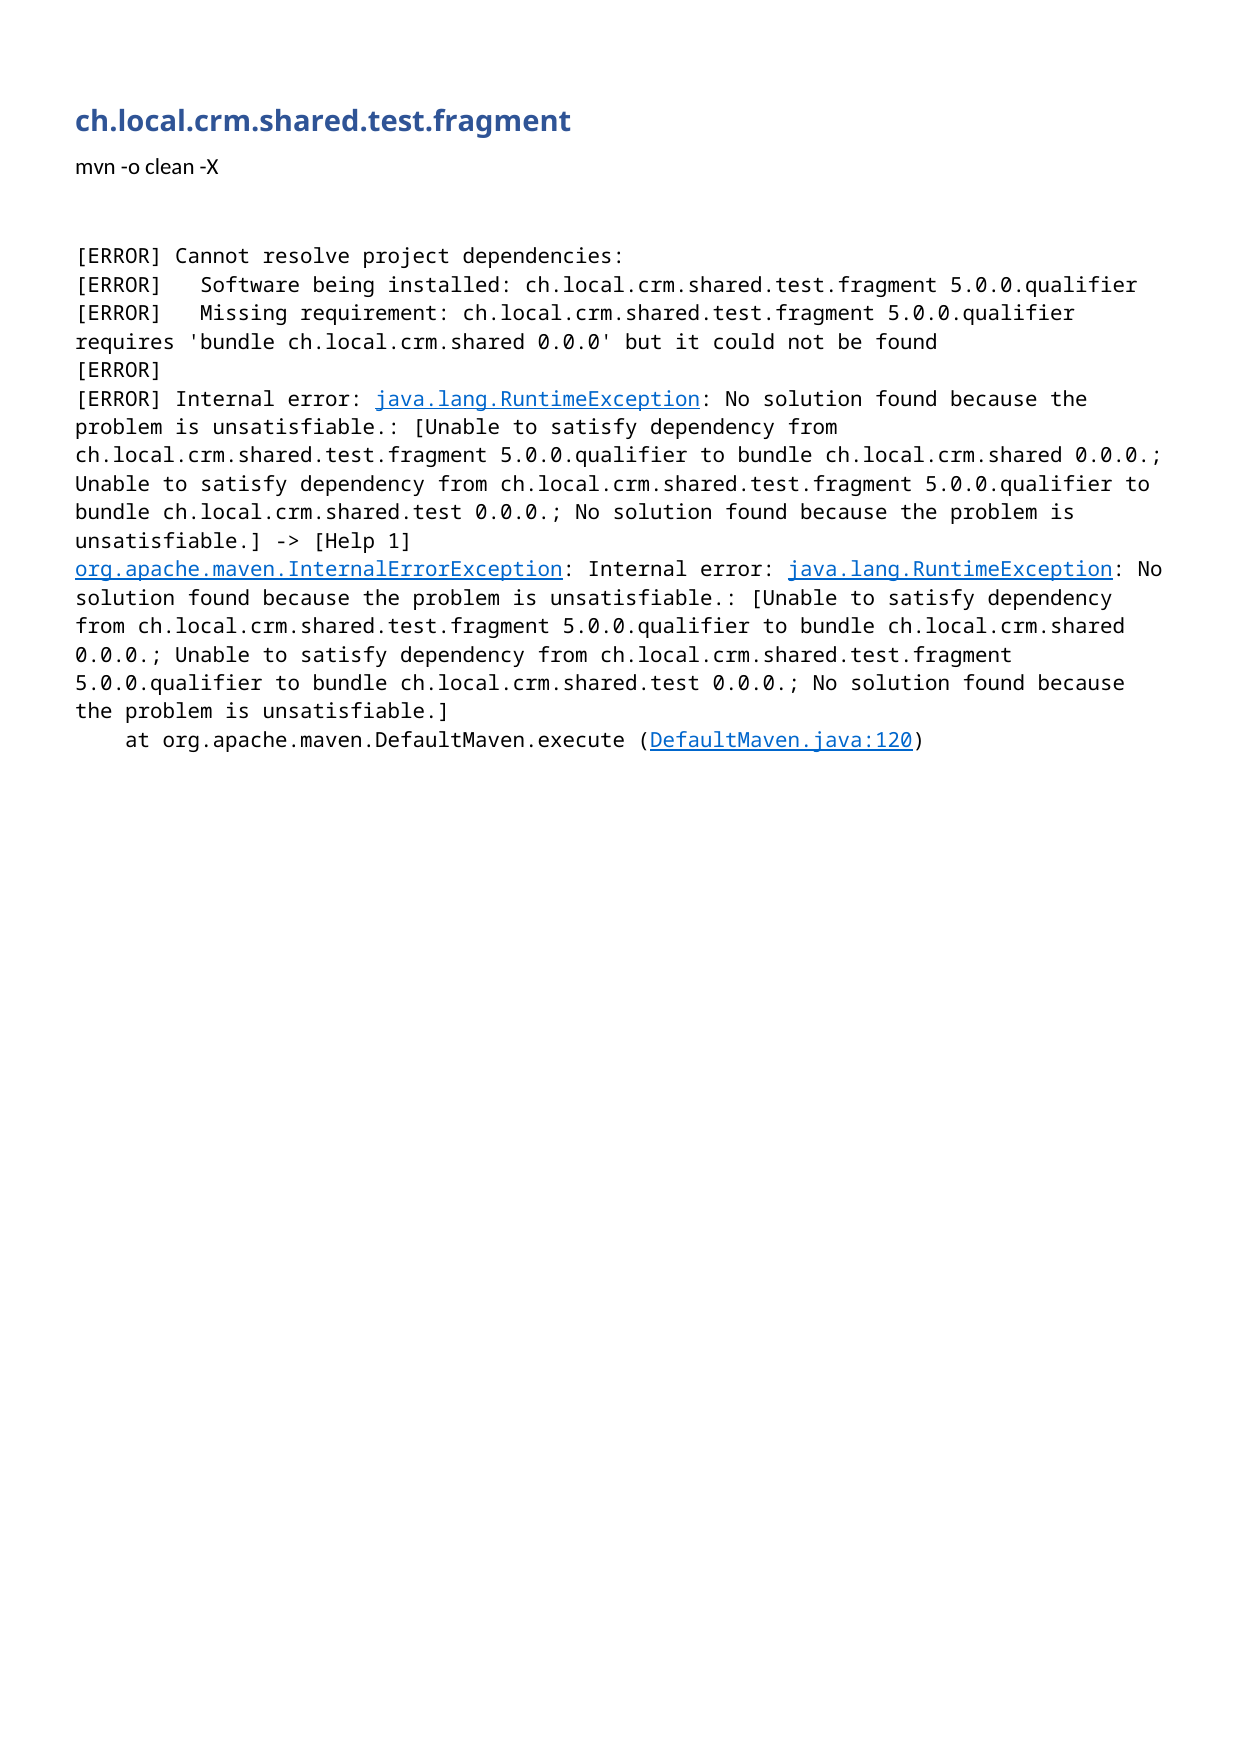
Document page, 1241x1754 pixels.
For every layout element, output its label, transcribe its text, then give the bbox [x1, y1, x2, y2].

text [ERROR] Missing requirement: ch.local.crm.shared.test.fragment 5.0.0.qualifier requires 'bundle ch.local.crm.shared 0.0.0' but it could not be found [75, 298, 1165, 355]
text [ERROR] Cannot resolve project dependencies: [75, 242, 1165, 270]
subtitle ch.local.crm.shared.test.fragment [75, 100, 1165, 140]
text [ERROR] Internal error: java.lang.RuntimeException: No solution found because the problem is unsatisfiable.: [Unable to satisfy dependency from ch.local.crm.shared.test.fragment 5.0.0.qualifier to bundle ch.local.crm.shared 0.0.0.; Unable to satisfy dependency from ch.local.crm.shared.test.fragment 5.0.0.qualifier to bundle ch.local.crm.shared.test 0.0.0.; No solution found because the problem is unsatisfiable.] -> [Help 1] [75, 384, 1165, 554]
text at org.apache.maven.DefaultMaven.execute (DefaultMaven.java:120) [75, 725, 1165, 753]
text mvn -o clean -X [75, 152, 1165, 180]
text org.apache.maven.InternalErrorException: Internal error: java.lang.RuntimeException: No solution found because the problem is unsatisfiable.: [Unable to satisfy dependency from ch.local.crm.shared.test.fragment 5.0.0.qualifier to bundle ch.local.crm.shared 0.0.0.; Unable to satisfy dependency from ch.local.crm.shared.test.fragment 5.0.0.qualifier to bundle ch.local.crm.shared.test 0.0.0.; No solution found because the problem is unsatisfiable.] [75, 554, 1165, 725]
text [ERROR] [75, 355, 1165, 384]
text [ERROR] Software being installed: ch.local.crm.shared.test.fragment 5.0.0.qualifier [75, 270, 1165, 298]
